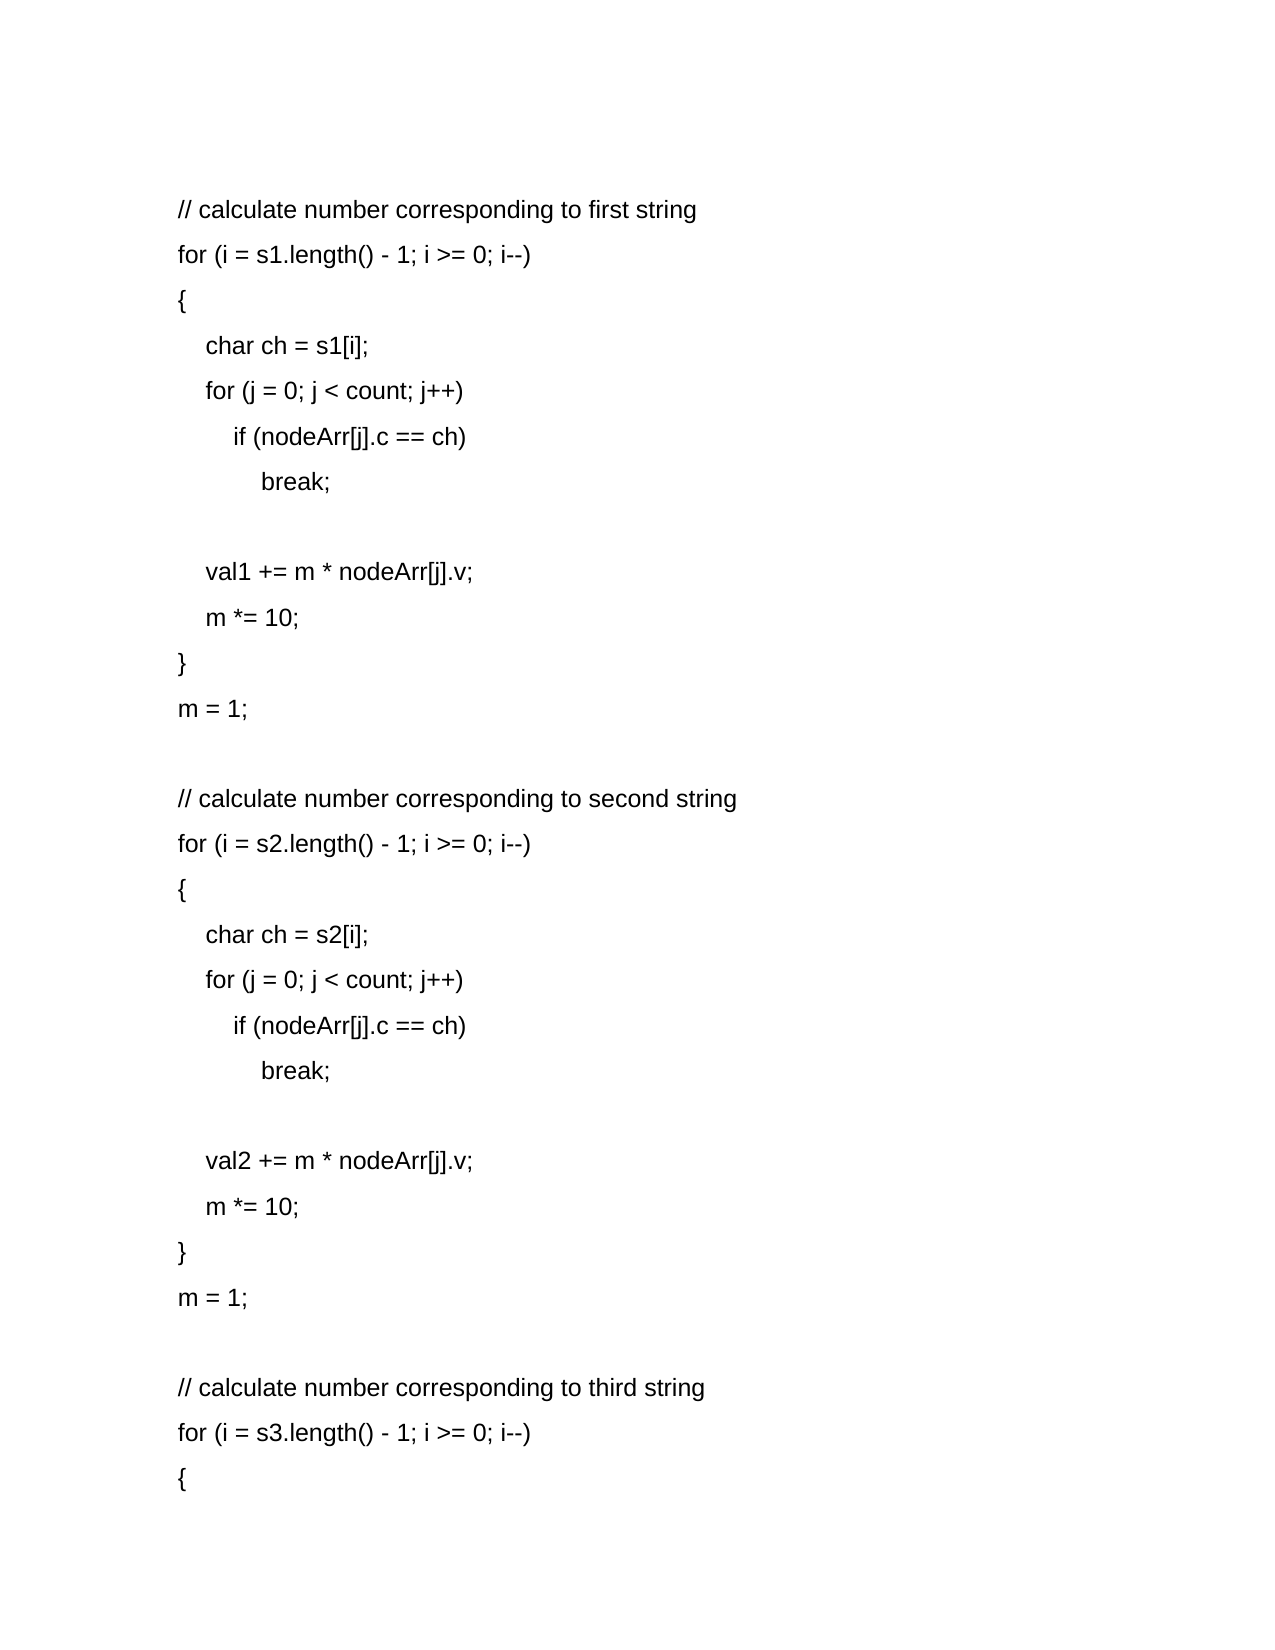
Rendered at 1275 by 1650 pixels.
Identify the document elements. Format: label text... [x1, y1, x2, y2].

text if (nodeArr[j].c == ch) [150, 422, 1125, 451]
text break; [150, 467, 1125, 496]
text m = 1; [150, 693, 1125, 722]
text // calculate number corresponding to second string [150, 784, 1125, 812]
text val2 += m * nodeArr[j].v; [150, 1146, 1125, 1175]
text m *= 10; [150, 603, 1125, 631]
text val1 += m * nodeArr[j].v; [150, 557, 1125, 586]
text // calculate number corresponding to third string [150, 1373, 1125, 1401]
text } [150, 648, 1125, 677]
text for (j = 0; j < count; j++) [150, 376, 1125, 405]
text break; [150, 1056, 1125, 1085]
text } [150, 1237, 1125, 1266]
text m *= 10; [150, 1192, 1125, 1220]
text if (nodeArr[j].c == ch) [150, 1011, 1125, 1039]
text // calculate number corresponding to first string [150, 195, 1125, 223]
text for (i = s1.length() - 1; i >= 0; i--) [150, 240, 1125, 269]
text char ch = s2[i]; [150, 920, 1125, 949]
text for (j = 0; j < count; j++) [150, 965, 1125, 994]
text for (i = s3.length() - 1; i >= 0; i--) [150, 1418, 1125, 1447]
text char ch = s1[i]; [150, 331, 1125, 360]
text m = 1; [150, 1282, 1125, 1311]
text { [150, 1463, 1125, 1492]
text { [150, 286, 1125, 314]
text { [150, 874, 1125, 903]
text for (i = s2.length() - 1; i >= 0; i--) [150, 829, 1125, 858]
